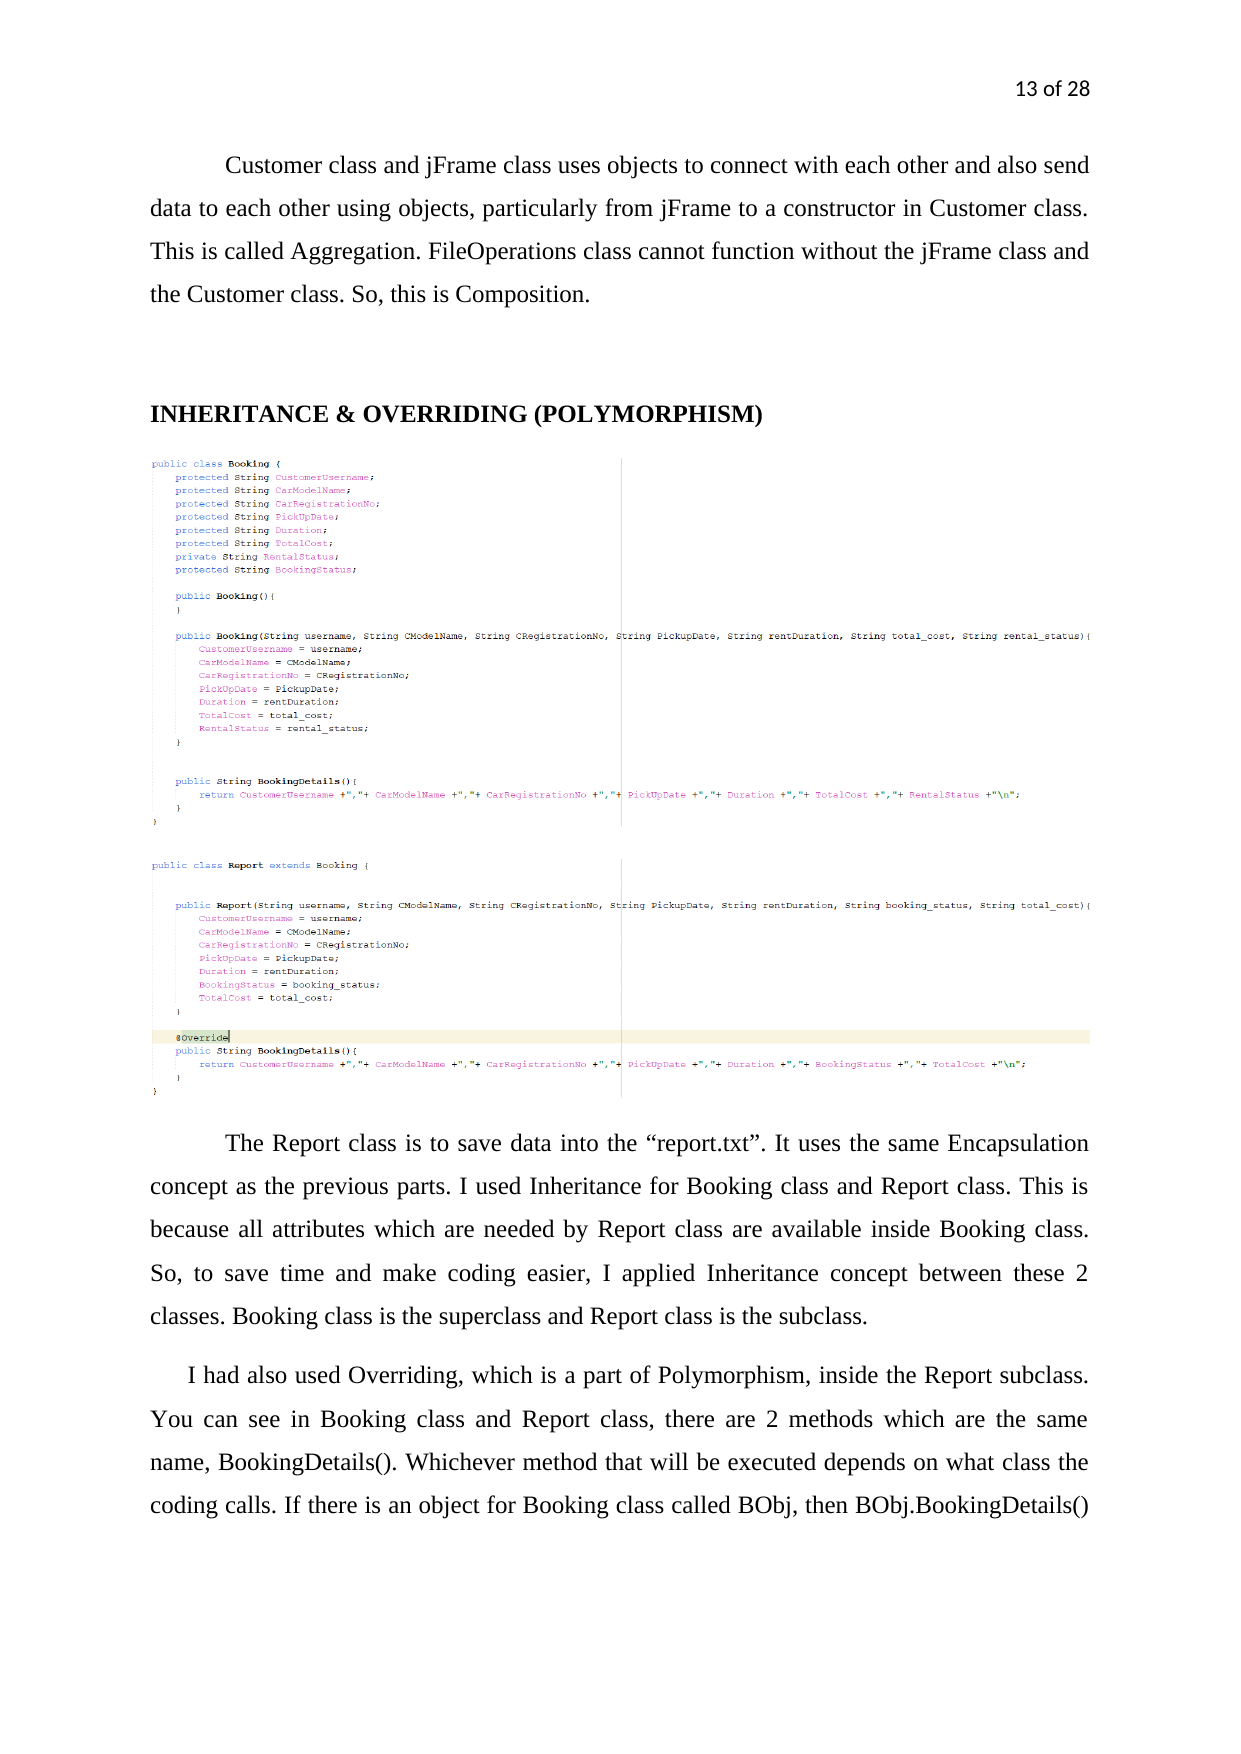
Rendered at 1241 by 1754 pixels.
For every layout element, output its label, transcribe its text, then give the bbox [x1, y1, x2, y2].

text The Report class is to save data into the “report.txt”. It uses the same Encapsulation concept as the previous parts. I used Inheritance for Booking class and Report class. This is because all attributes which are needed by Report class are available inside Booking class. So, to save time and make coding easier, I applied Inheritance concept between these 2 classes. Booking class is the superclass and Report class is the subclass. [150, 1128, 1090, 1329]
text INHERITANCE & OVERRIDING (POLYMORPHISM) [150, 399, 1090, 428]
picture [150, 859, 1091, 1098]
picture [150, 458, 1091, 829]
text Customer class and jFrame class uses objects to connect with each other and also send data to each other using objects, particularly from jFrame to a constructor in Customer class. This is called Aggregation. FileOperations class cannot function without the jFrame class and the Customer class. So, this is Composition. [150, 150, 1090, 308]
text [150, 1361, 1090, 1519]
